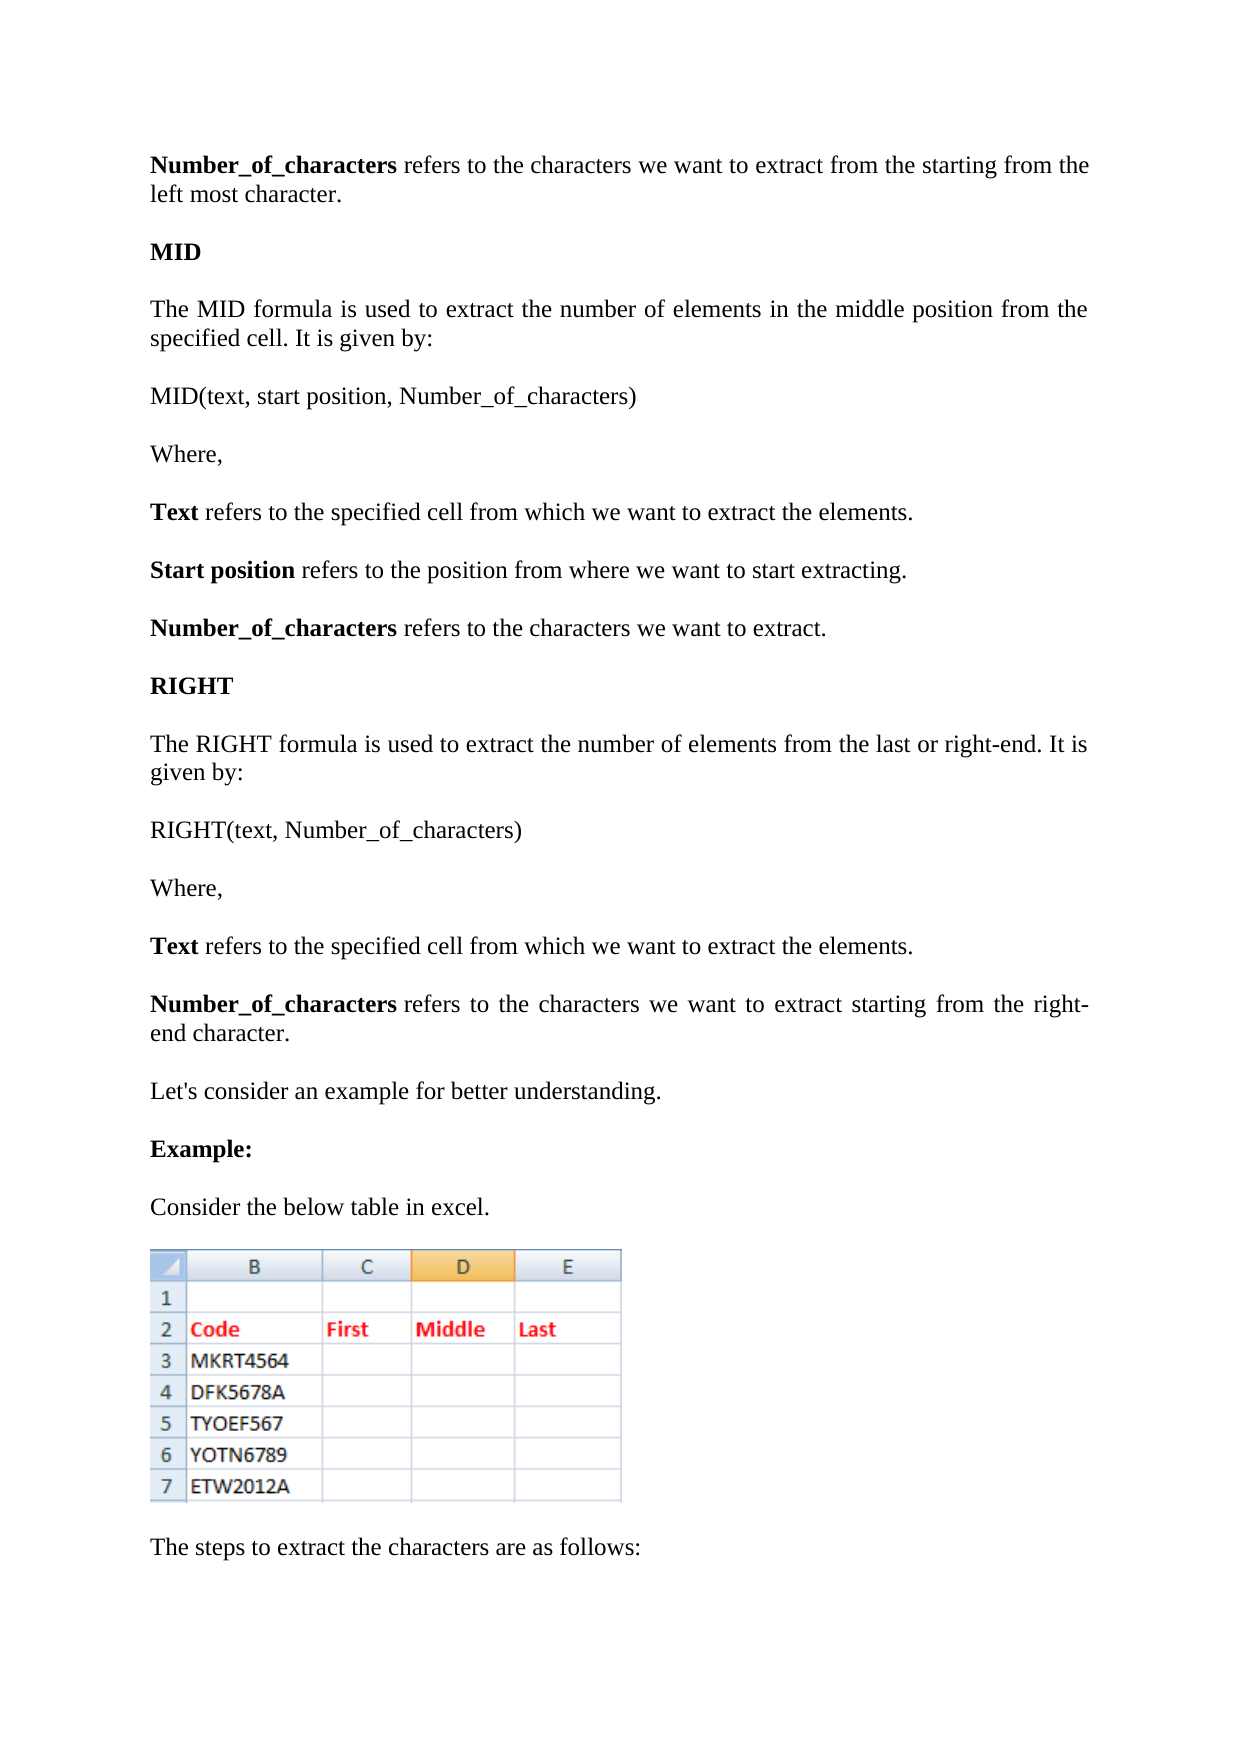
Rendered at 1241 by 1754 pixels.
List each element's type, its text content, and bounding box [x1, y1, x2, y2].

text Start position refers to the position from where we want to start extracting. [150, 555, 1090, 584]
text Where, [150, 873, 1090, 902]
text Where, [150, 439, 1090, 468]
text Example: [150, 1134, 1090, 1162]
text RIGHT [150, 671, 1090, 699]
text The steps to extract the characters are as follows: [150, 1532, 1090, 1561]
text Consider the below table in excel. [150, 1192, 1090, 1220]
text Text refers to the specified cell from which we want to extract the elements. [150, 931, 1090, 960]
text MID [150, 237, 1090, 265]
text RIGHT(text, Number_of_characters) [150, 815, 1090, 844]
text Let's consider an example for better understanding. [150, 1076, 1090, 1104]
text The MID formula is used to extract the number of elements in the middle position from the specified cell. It is given by: [150, 294, 1090, 352]
text Number_of_characters refers to the characters we want to extract from the starting from the left most character. [150, 150, 1090, 207]
text Text refers to the specified cell from which we want to extract the elements. [150, 497, 1090, 526]
picture [150, 1249, 622, 1503]
text Number_of_characters refers to the characters we want to extract. [150, 613, 1090, 642]
text Number_of_characters refers to the characters we want to extract starting from the right-end character. [150, 989, 1090, 1047]
text The RIGHT formula is used to extract the number of elements from the last or right-end. It is given by: [150, 729, 1090, 786]
text MID(text, start position, Number_of_characters) [150, 381, 1090, 410]
